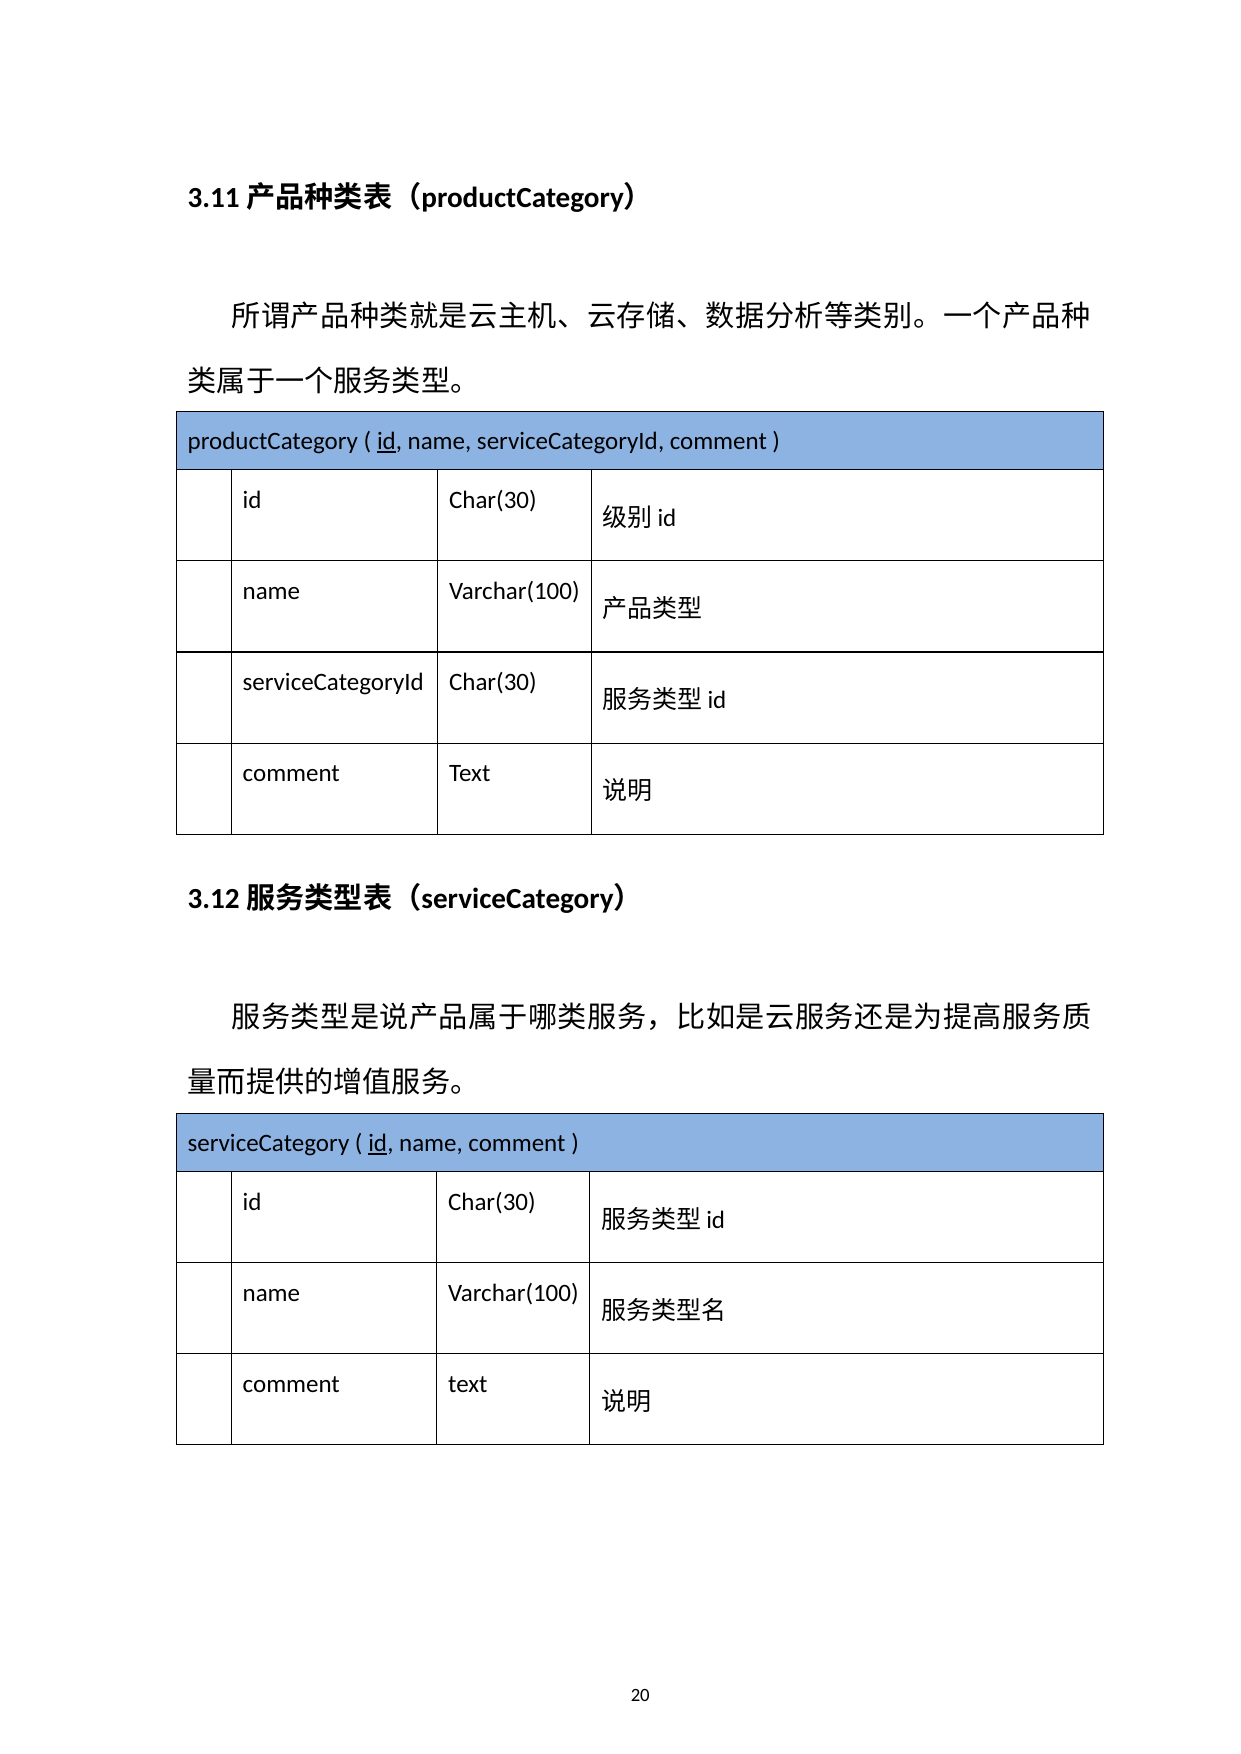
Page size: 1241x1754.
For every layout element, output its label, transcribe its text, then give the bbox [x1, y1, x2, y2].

table_cell 服务类型id [592, 653, 1103, 742]
table_cell Varchar(100) [438, 561, 591, 651]
table_cell name [232, 1263, 436, 1353]
table_cell id [232, 470, 437, 560]
table_cell 产品类型 [592, 561, 1103, 651]
table_cell id [232, 1172, 436, 1262]
table_cell [177, 744, 231, 833]
table_cell 说明 [592, 744, 1103, 833]
table_cell 服务类型id [590, 1172, 1103, 1262]
table_cell [177, 470, 231, 560]
table_cell 级别id [592, 470, 1103, 560]
table_cell Char(30) [438, 470, 591, 560]
table_cell [177, 653, 231, 742]
text 所谓产品种类就是云主机、云存储、数据分析等类别。一个产品种类属于一个服务类型。 [187, 281, 1092, 411]
subtitle 3.11 产品种类表（productCategory） [187, 162, 1092, 227]
table_cell comment [232, 744, 437, 833]
table_cell name [232, 561, 437, 651]
table_cell [177, 1354, 231, 1444]
table_cell serviceCategoryId [232, 653, 437, 742]
table_header productCategory ( id, name, serviceCategoryId, comment ) [177, 412, 1103, 469]
table_cell Text [438, 744, 591, 833]
table_cell [177, 1172, 231, 1262]
table_cell Char(30) [438, 653, 591, 742]
table_cell text [437, 1354, 589, 1444]
table_cell Char(30) [437, 1172, 589, 1262]
table_cell 服务类型名 [590, 1263, 1103, 1353]
table_cell 说明 [590, 1354, 1103, 1444]
table_header serviceCategory ( id, name, comment ) [177, 1114, 1103, 1171]
table_cell [177, 561, 231, 651]
table_cell Varchar(100) [437, 1263, 589, 1353]
text 服务类型是说产品属于哪类服务，比如是云服务还是为提高服务质量而提供的增值服务。 [187, 983, 1092, 1113]
subtitle 3.12 服务类型表（serviceCategory） [187, 864, 1092, 929]
table_cell [177, 1263, 231, 1353]
table_cell comment [232, 1354, 436, 1444]
